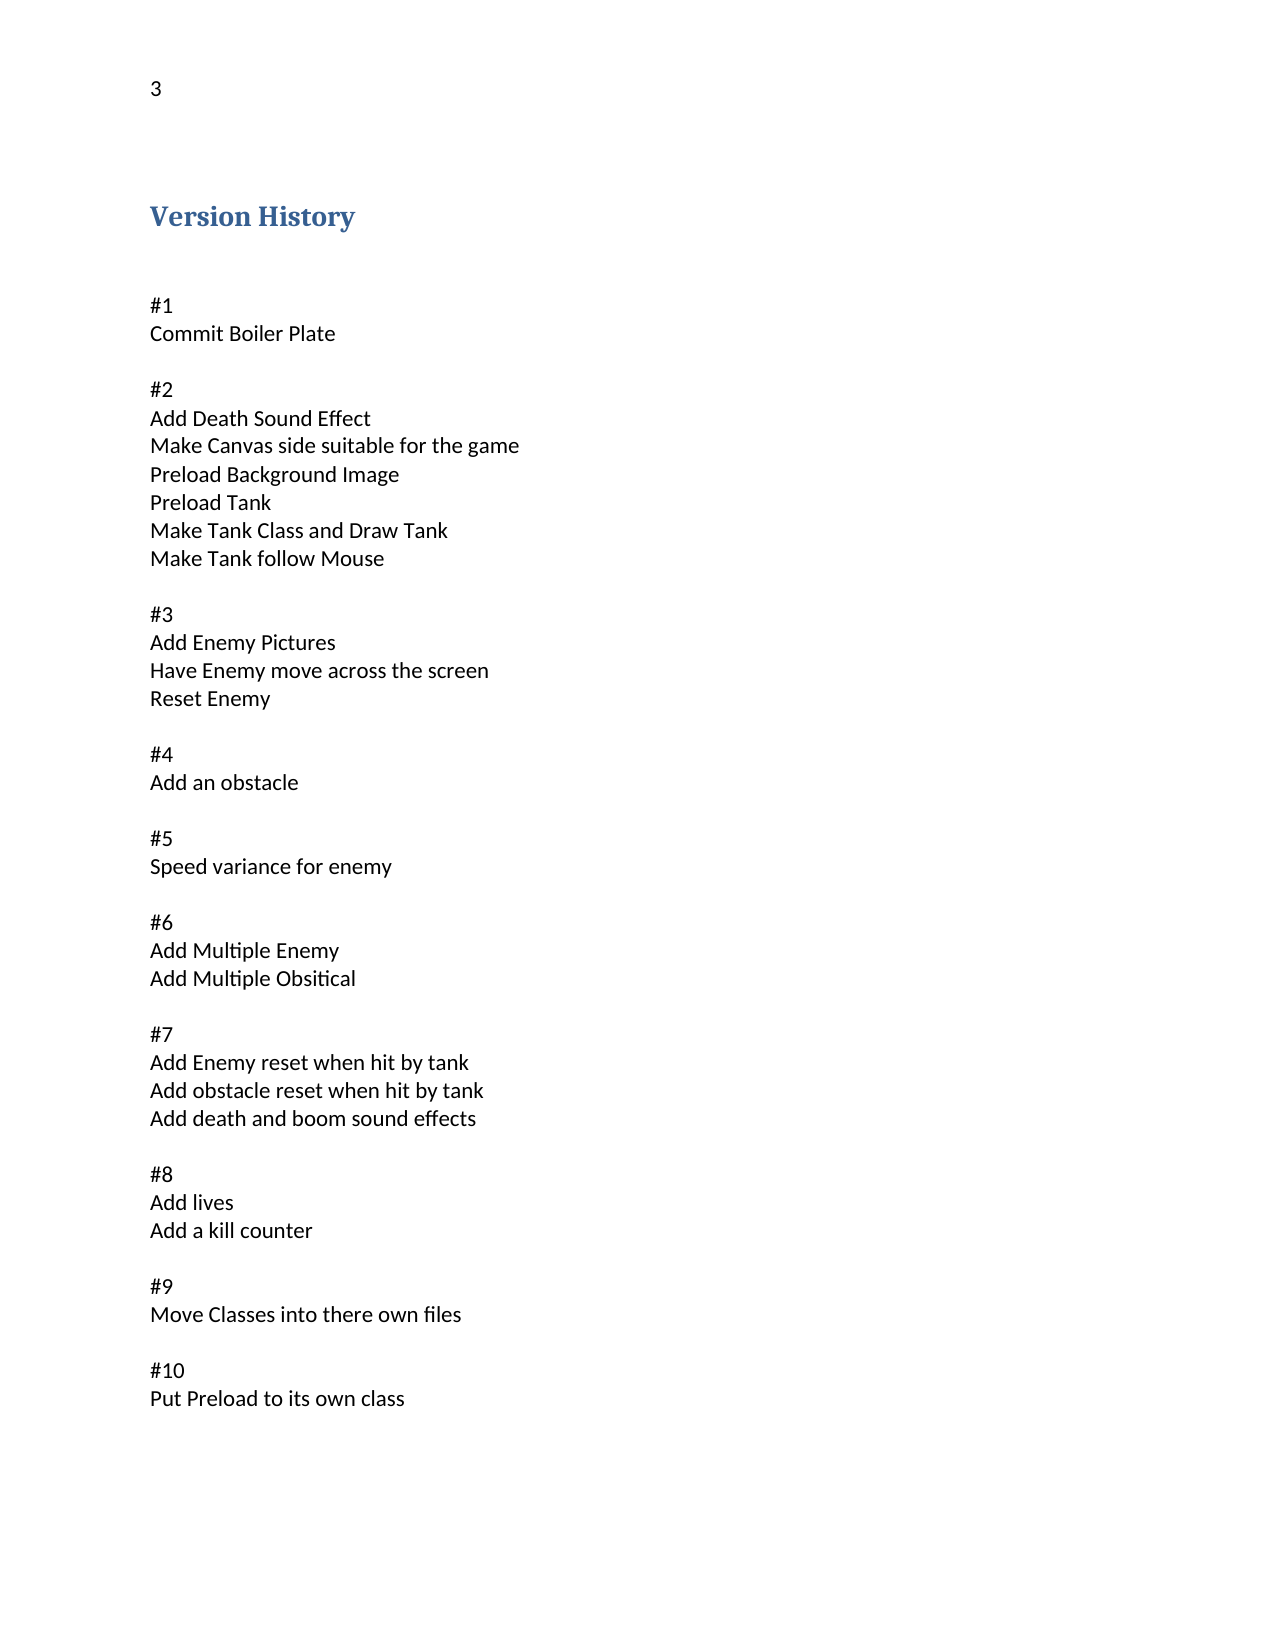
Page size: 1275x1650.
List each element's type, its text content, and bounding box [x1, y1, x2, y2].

text #8 [150, 1160, 1125, 1188]
text Add Multiple Obsitical [150, 964, 1125, 992]
text #5 [150, 824, 1125, 852]
text Add Death Sound Effect [150, 404, 1125, 432]
text Have Enemy move across the screen [150, 656, 1125, 684]
text Preload Background Image [150, 460, 1125, 488]
text Speed variance for enemy [150, 852, 1125, 880]
text Preload Tank [150, 488, 1125, 516]
text Make Tank follow Mouse [150, 544, 1125, 572]
text #10 [150, 1356, 1125, 1384]
text Add Multiple Enemy [150, 936, 1125, 964]
text Add death and boom sound effects [150, 1104, 1125, 1132]
text Add an obstacle [150, 768, 1125, 796]
text #2 [150, 376, 1125, 404]
text Add Enemy Pictures [150, 628, 1125, 656]
text Make Tank Class and Draw Tank [150, 516, 1125, 544]
text #4 [150, 740, 1125, 768]
text #1 [150, 292, 1125, 319]
text #3 [150, 600, 1125, 628]
text #7 [150, 1020, 1125, 1048]
text Add obstacle reset when hit by tank [150, 1076, 1125, 1104]
text #9 [150, 1272, 1125, 1300]
subtitle Version History [150, 200, 1125, 233]
text Move Classes into there own files [150, 1300, 1125, 1328]
text Reset Enemy [150, 684, 1125, 712]
text #6 [150, 908, 1125, 936]
text Add Enemy reset when hit by tank [150, 1048, 1125, 1076]
text Add lives [150, 1188, 1125, 1216]
text Make Canvas side suitable for the game [150, 432, 1125, 460]
text Commit Boiler Plate [150, 319, 1125, 348]
text Put Preload to its own class [150, 1384, 1125, 1412]
text Add a kill counter [150, 1216, 1125, 1244]
